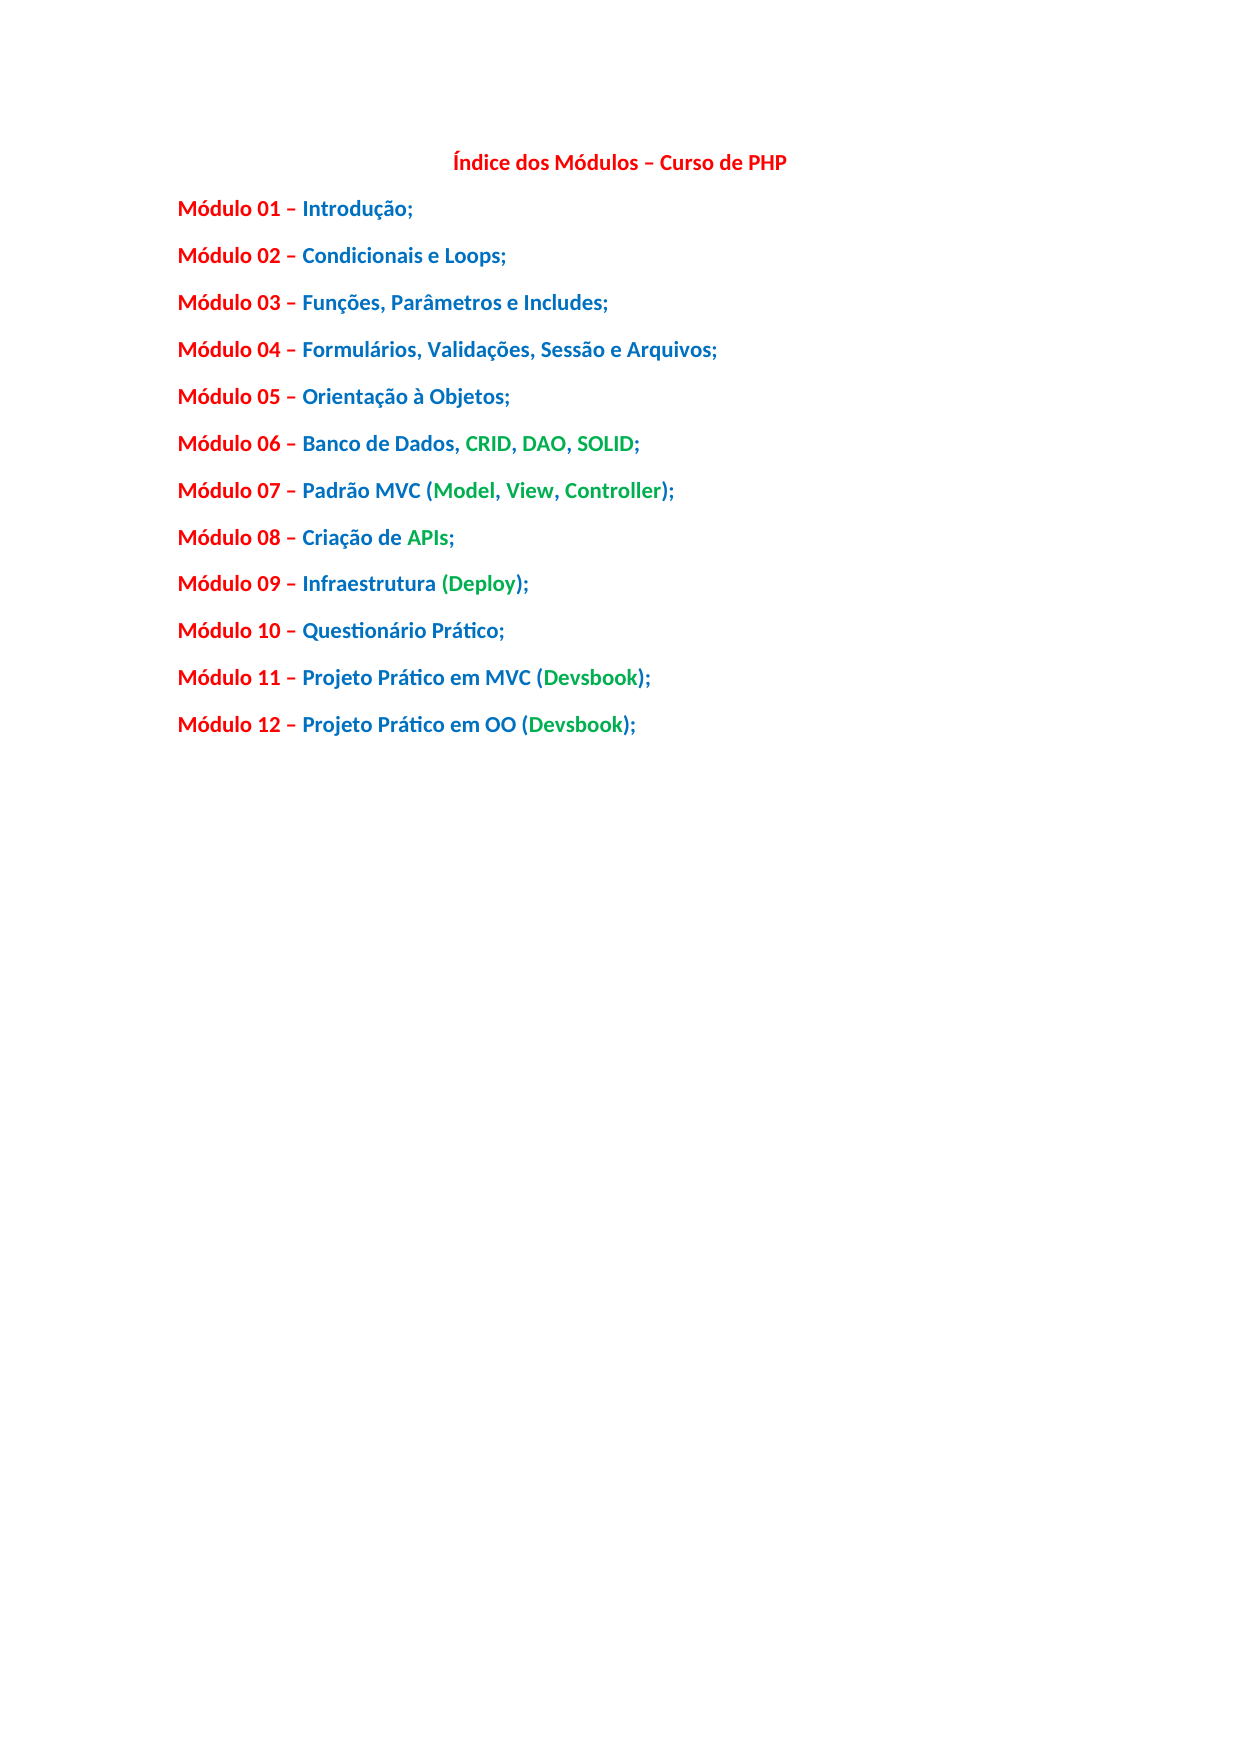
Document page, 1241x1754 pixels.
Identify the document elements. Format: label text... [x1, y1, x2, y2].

text Índice dos Módulos – Curso de PHP [177, 148, 1063, 176]
text Módulo 09 – Infraestrutura (Deploy); [177, 569, 1063, 597]
text Módulo 06 – Banco de Dados, CRID, DAO, SOLID; [177, 429, 1063, 457]
text Módulo 04 – Formulários, Validações, Sessão e Arquivos; [177, 335, 1063, 363]
text Módulo 07 – Padrão MVC (Model, View, Controller); [177, 476, 1063, 504]
text Módulo 01 – Introdução; [177, 194, 1063, 222]
text Módulo 02 – Condicionais e Loops; [177, 241, 1063, 269]
text Módulo 03 – Funções, Parâmetros e Includes; [177, 288, 1063, 316]
text Módulo 10 – Questionário Prático; [177, 616, 1063, 644]
text Módulo 05 – Orientação à Objetos; [177, 382, 1063, 410]
text Módulo 11 – Projeto Prático em MVC (Devsbook); [177, 663, 1063, 691]
text Módulo 08 – Criação de APIs; [177, 523, 1063, 551]
text Módulo 12 – Projeto Prático em OO (Devsbook); [177, 710, 1063, 738]
